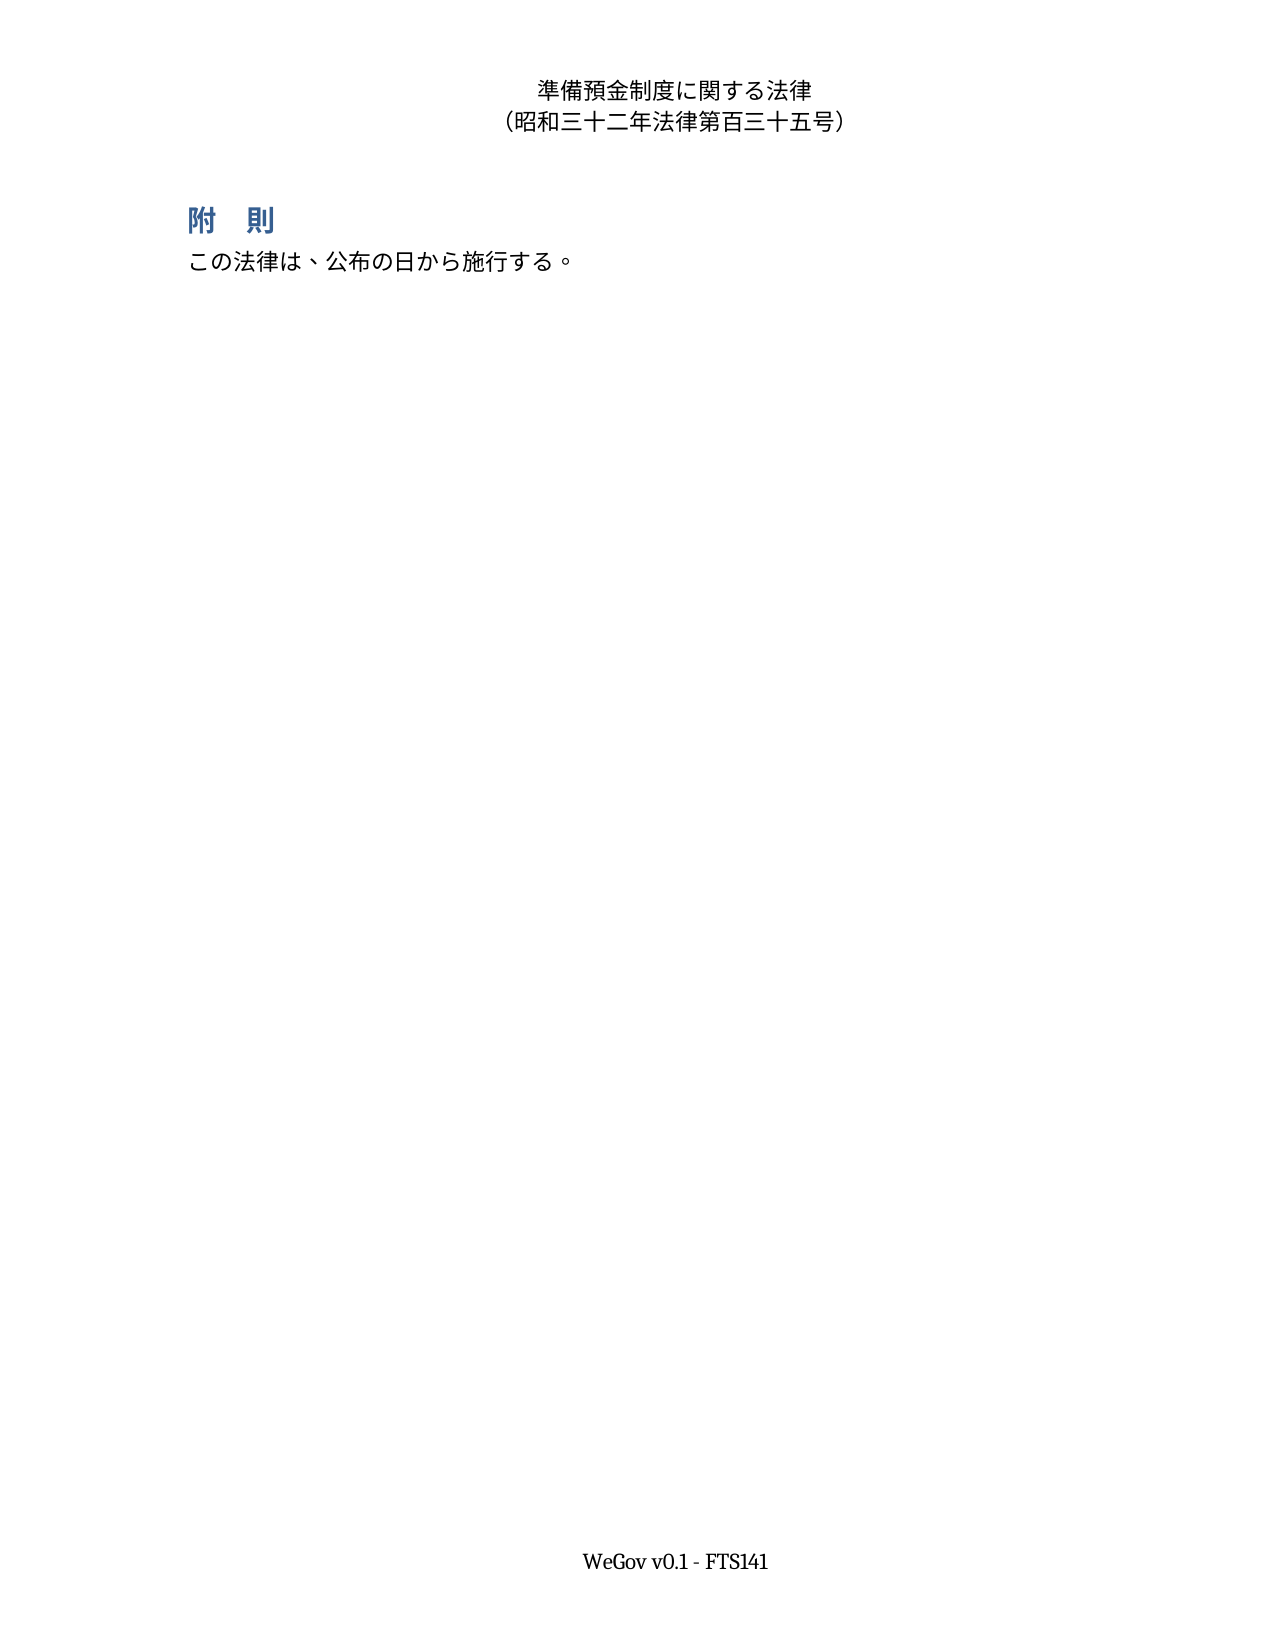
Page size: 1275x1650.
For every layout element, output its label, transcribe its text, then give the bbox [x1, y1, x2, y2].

text この法律は、公布の日から施行する。 [187, 246, 1087, 277]
subtitle 附 則 [187, 200, 1087, 240]
